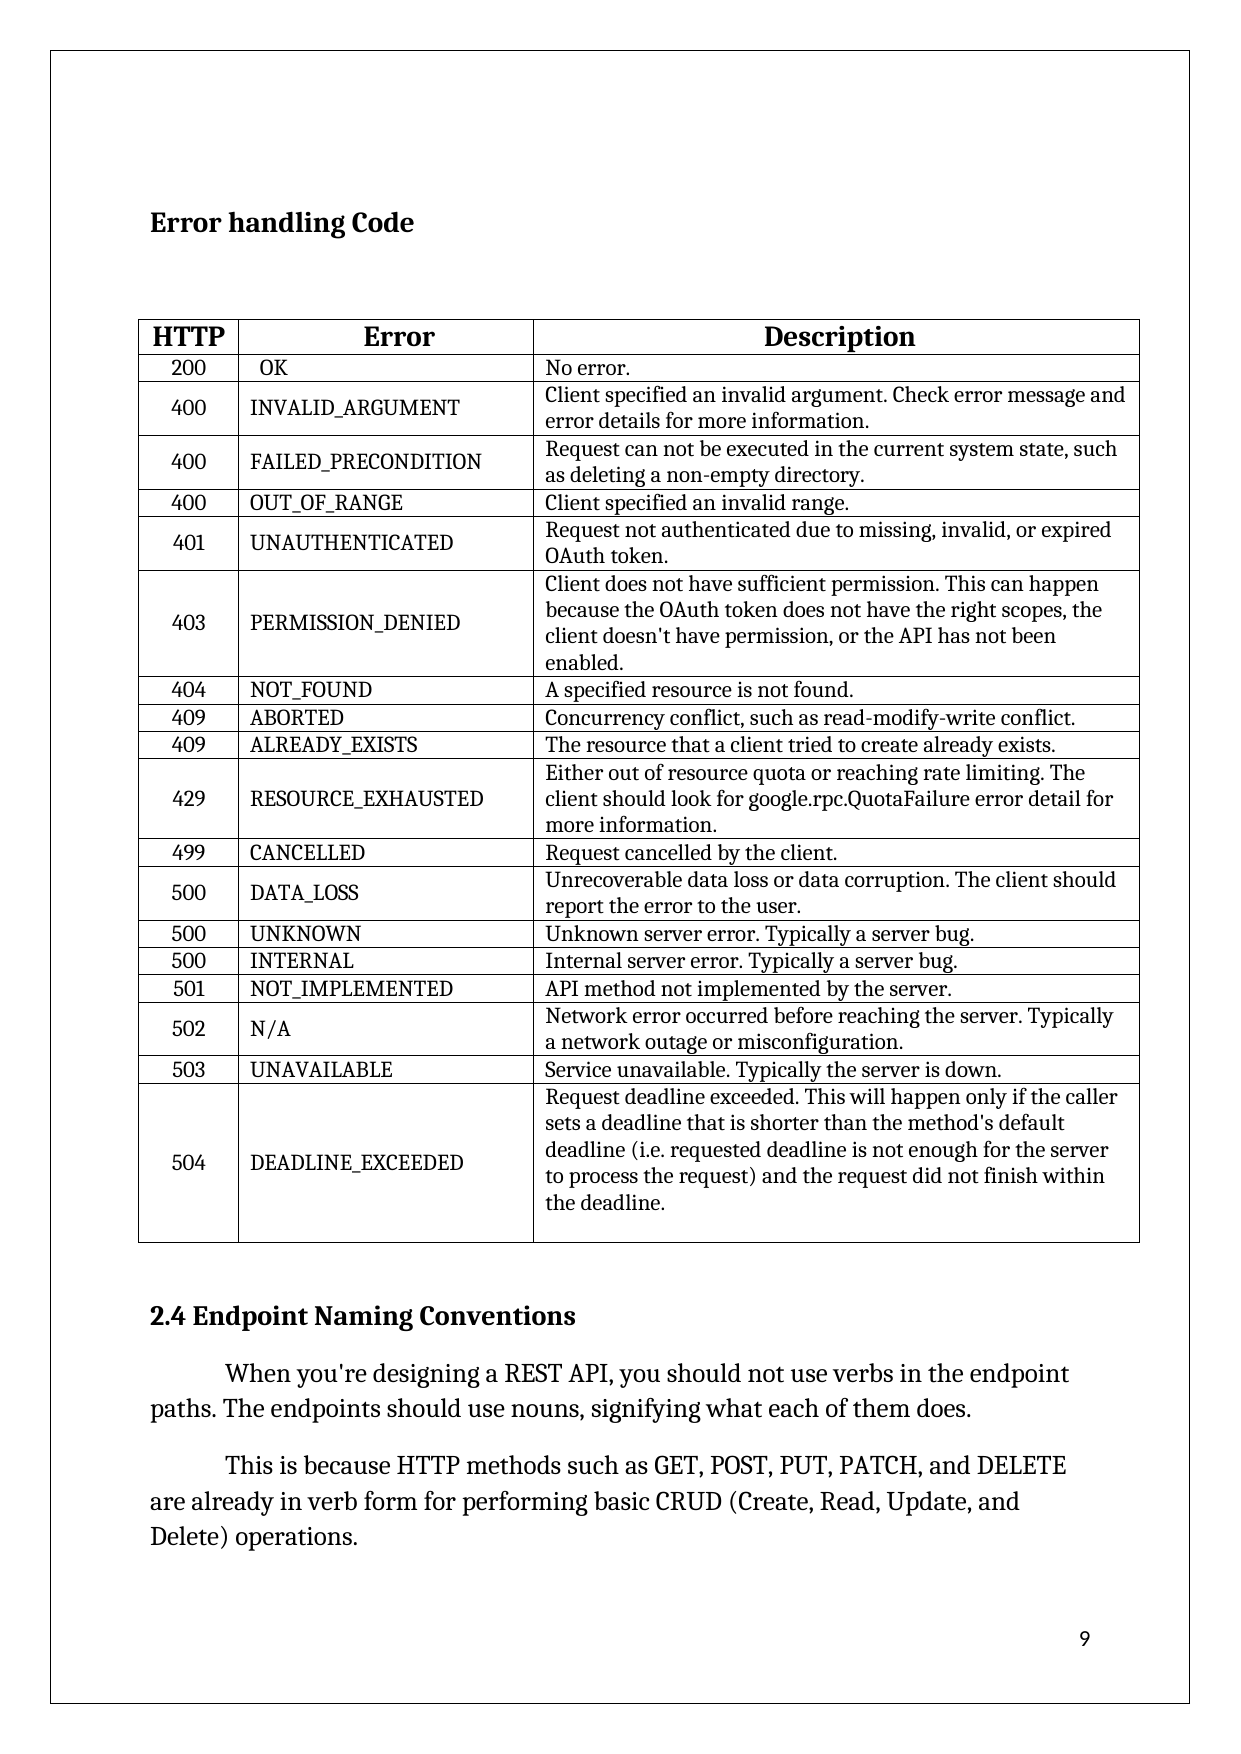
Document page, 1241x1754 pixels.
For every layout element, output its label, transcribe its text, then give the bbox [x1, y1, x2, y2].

table_cell Concurrency conflict, such as read-modify-write conflict. [534, 705, 1139, 731]
table_cell Client specified an invalid range. [534, 490, 1139, 516]
table_cell 200 [139, 355, 238, 381]
table_header HTTP [139, 320, 238, 353]
table_cell 499 [139, 839, 238, 866]
table_cell DATA_LOSS [239, 867, 533, 919]
table_cell Request deadline exceeded. This will happen only if the caller sets a deadline that is shorter than the method's default deadline (i.e. requested deadline is not enough for the server to process the request) and the request did not finish within the deadline. [534, 1084, 1139, 1242]
text When you're designing a REST API, you should not use verbs in the endpoint paths. The endpoints should use nouns, signifying what each of them does. [150, 1358, 1090, 1424]
table_header Description [534, 320, 1139, 353]
table_cell 429 [139, 759, 238, 838]
table_cell Request can not be executed in the current system state, such as deleting a non-empty directory. [534, 436, 1139, 488]
table_cell N/A [239, 1003, 533, 1055]
table_cell 504 [139, 1084, 238, 1242]
text This is because HTTP methods such as GET, POST, PUT, PATCH, and DELETE are already in verb form for performing basic CRUD (Create, Read, Update, and Delete) operations. [150, 1450, 1090, 1552]
table_cell Request not authenticated due to missing, invalid, or expired OAuth token. [534, 517, 1139, 569]
table_cell 502 [139, 1003, 238, 1055]
table_cell ALREADY_EXISTS [239, 732, 533, 758]
table_cell 404 [139, 677, 238, 703]
table_header Error [239, 320, 533, 353]
table_cell 400 [139, 382, 238, 435]
table_cell 403 [139, 571, 238, 676]
table_cell 400 [139, 490, 238, 516]
table_cell Unrecoverable data loss or data corruption. The client should report the error to the user. [534, 867, 1139, 919]
table_cell UNKNOWN [239, 921, 533, 947]
table_cell 500 [139, 921, 238, 947]
table_cell Internal server error. Typically a server bug. [534, 948, 1139, 974]
table_cell Client specified an invalid argument. Check error message and error details for more information. [534, 382, 1139, 435]
table_cell API method not implemented by the server. [534, 975, 1139, 1002]
table_cell OK [239, 355, 533, 381]
table_cell DEADLINE_EXCEEDED [239, 1084, 533, 1242]
table_cell 500 [139, 867, 238, 919]
table_cell Client does not have sufficient permission. This can happen because the OAuth token does not have the right scopes, the client doesn't have permission, or the API has not been enabled. [534, 571, 1139, 676]
table_cell CANCELLED [239, 839, 533, 866]
table_cell 501 [139, 975, 238, 1002]
table_cell Network error occurred before reaching the server. Typically a network outage or misconfiguration. [534, 1003, 1139, 1055]
table_cell 500 [139, 948, 238, 974]
table_cell RESOURCE_EXHAUSTED [239, 759, 533, 838]
table_cell FAILED_PRECONDITION [239, 436, 533, 488]
table_cell INTERNAL [239, 948, 533, 974]
table_cell Either out of resource quota or reaching rate limiting. The client should look for google.rpc.QuotaFailure error detail for more information. [534, 759, 1139, 838]
table_cell No error. [534, 355, 1139, 381]
table_cell PERMISSION_DENIED [239, 571, 533, 676]
table_cell 409 [139, 732, 238, 758]
table_cell A specified resource is not found. [534, 677, 1139, 703]
table_cell 400 [139, 436, 238, 488]
table_cell NOT_FOUND [239, 677, 533, 703]
table_cell OUT_OF_RANGE [239, 490, 533, 516]
table_cell UNAVAILABLE [239, 1056, 533, 1083]
table_cell 401 [139, 517, 238, 569]
table_cell INVALID_ARGUMENT [239, 382, 533, 435]
text Error handling Code [150, 207, 1090, 240]
table_cell 503 [139, 1056, 238, 1083]
table_cell ABORTED [239, 705, 533, 731]
table_cell The resource that a client tried to create already exists. [534, 732, 1139, 758]
table_cell Request cancelled by the client. [534, 839, 1139, 866]
table_cell UNAUTHENTICATED [239, 517, 533, 569]
table_cell Unknown server error. Typically a server bug. [534, 921, 1139, 947]
table_cell 409 [139, 705, 238, 731]
text 2.4 Endpoint Naming Conventions [150, 1299, 1090, 1332]
table_cell Service unavailable. Typically the server is down. [534, 1056, 1139, 1083]
table_cell NOT_IMPLEMENTED [239, 975, 533, 1002]
